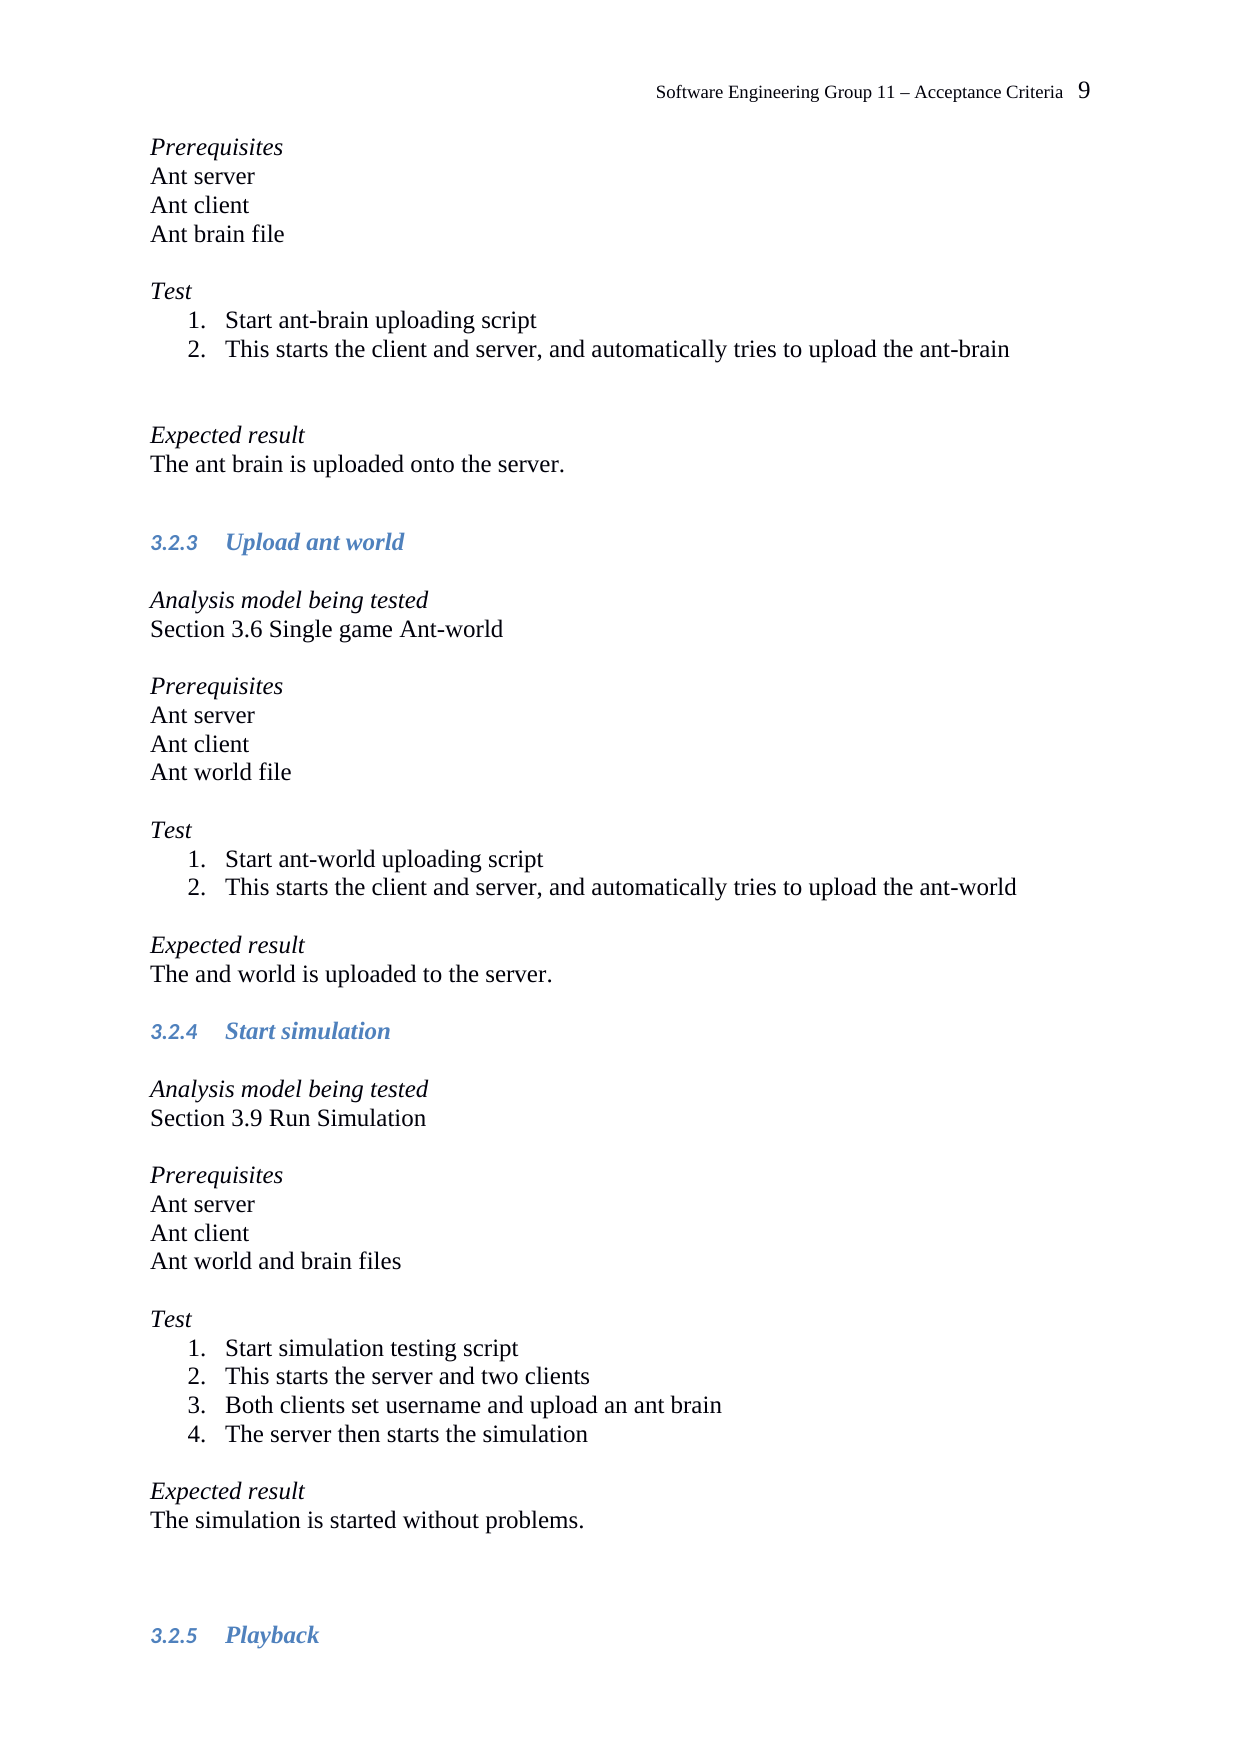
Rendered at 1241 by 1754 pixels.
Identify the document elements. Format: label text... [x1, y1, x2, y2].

list This starts the server and two clients [187, 1361, 1090, 1390]
text Prerequisites [150, 1160, 1090, 1189]
text Ant world file [150, 757, 1090, 786]
list Start simulation testing script [187, 1333, 1090, 1361]
text Test [150, 1304, 1090, 1333]
text Ant server [150, 1189, 1090, 1218]
text Test [150, 276, 1090, 305]
text The and world is uploaded to the server. [150, 959, 1090, 987]
text Ant client [150, 729, 1090, 757]
list Both clients set username and upload an ant brain [187, 1390, 1090, 1419]
text Ant client [150, 190, 1090, 219]
text The ant brain is uploaded onto the server. [150, 449, 1090, 477]
list Start ant-world uploading script [187, 844, 1090, 872]
list This starts the client and server, and automatically tries to upload the ant-brain [187, 334, 1090, 362]
text Prerequisites [150, 671, 1090, 700]
text Ant brain file [150, 219, 1090, 247]
text Ant world and brain files [150, 1246, 1090, 1275]
text Section 3.9 Run Simulation [150, 1103, 1090, 1131]
list The server then starts the simulation [187, 1419, 1090, 1448]
text Expected result [150, 420, 1090, 449]
text The simulation is started without problems. [150, 1505, 1090, 1534]
text Expected result [150, 1476, 1090, 1505]
list Upload ant world [150, 527, 1090, 556]
list Start simulation [150, 1016, 1090, 1045]
text Ant client [150, 1218, 1090, 1246]
text Ant server [150, 161, 1090, 190]
list Playback [150, 1620, 1090, 1649]
text Ant server [150, 700, 1090, 729]
text Analysis model being tested [150, 585, 1090, 614]
text Expected result [150, 930, 1090, 959]
text Analysis model being tested [150, 1074, 1090, 1103]
text Prerequisites [150, 132, 1090, 161]
text Section 3.6 Single game Ant-world [150, 614, 1090, 642]
list This starts the client and server, and automatically tries to upload the ant-world [187, 872, 1090, 901]
list Start ant-brain uploading script [187, 305, 1090, 334]
text Test [150, 815, 1090, 844]
